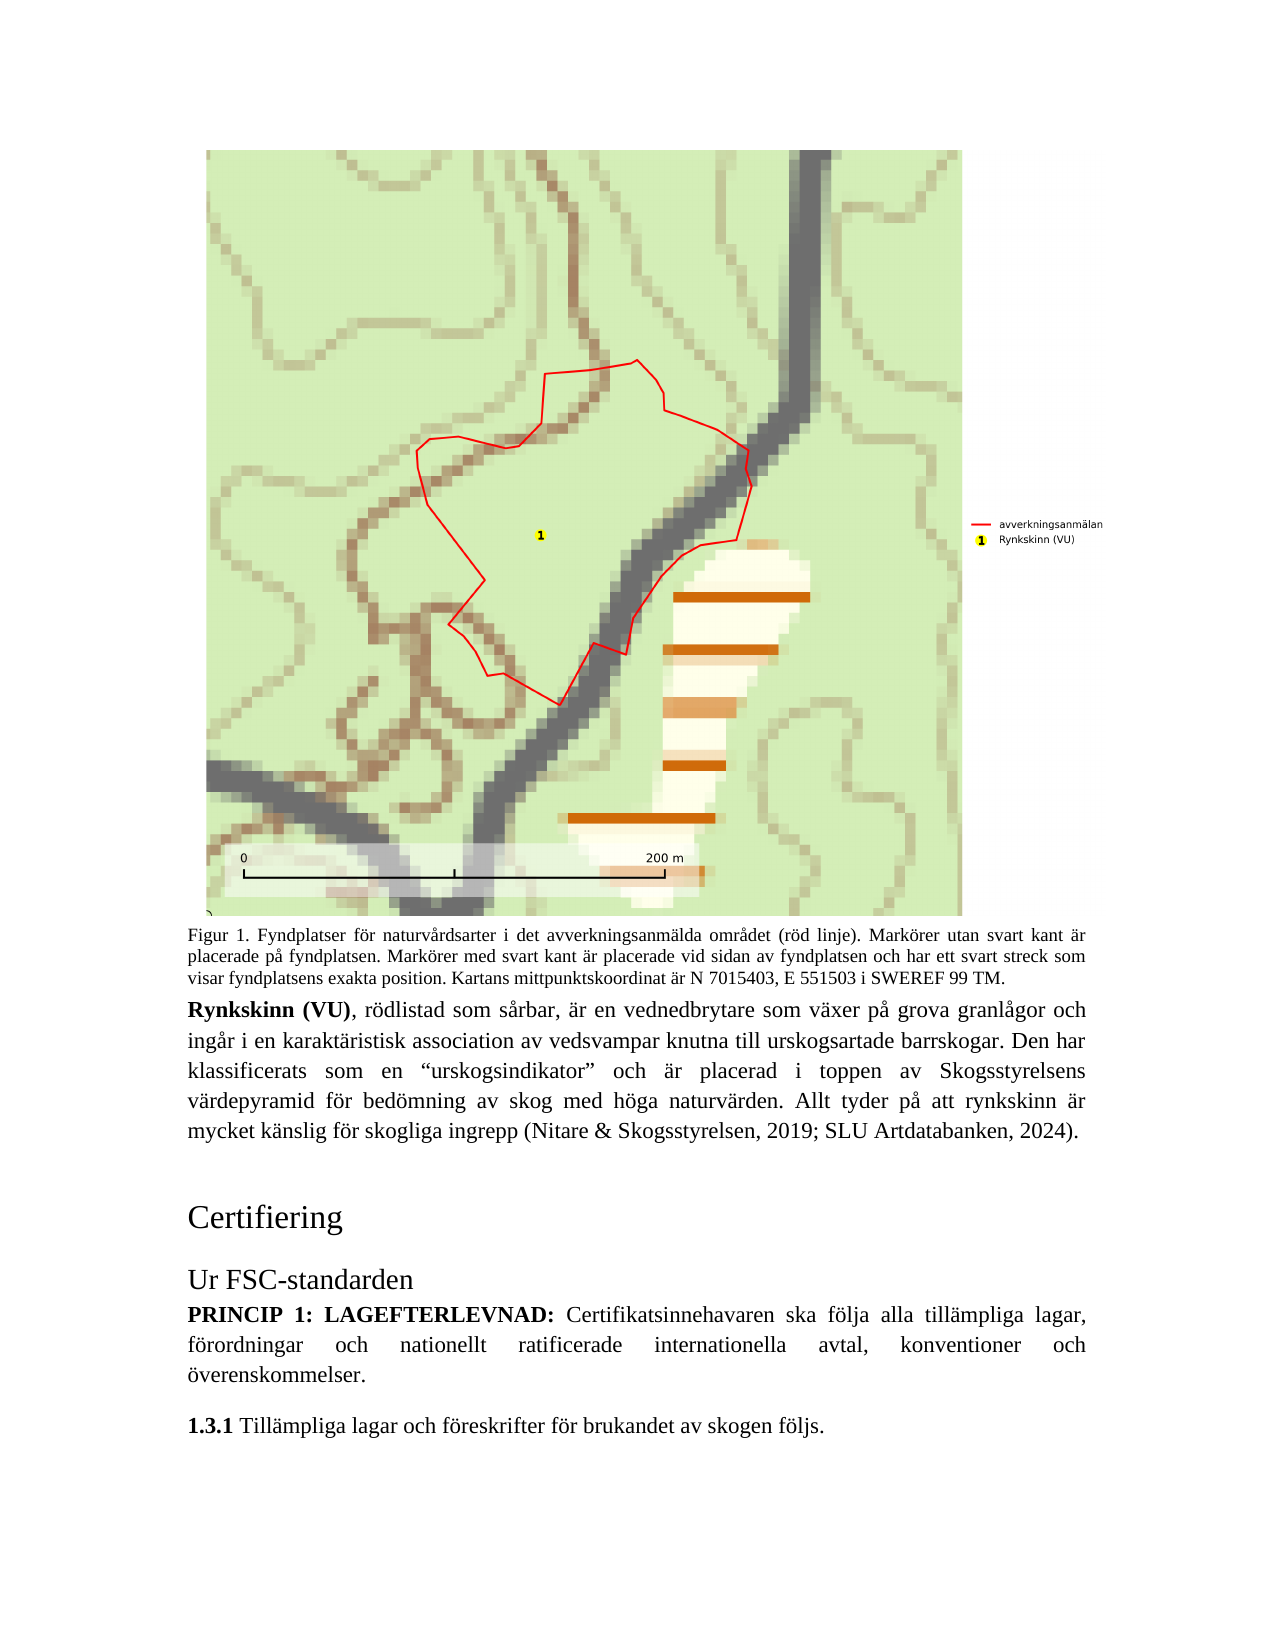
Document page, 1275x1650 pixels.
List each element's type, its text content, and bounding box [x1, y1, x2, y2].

subtitle Certifiering [187, 1198, 1087, 1236]
picture [206, 150, 1107, 916]
text Figur 1. Fyndplatser för naturvårdsarter i det avverkningsanmälda området (röd linje). Markörer utan svart kant är placerade på fyndplatsen. Markörer med svart kant är placerade vid sidan av fyndplatsen och har ett svart streck som visar fyndplatsens exakta position. Kartans mittpunktskoordinat är N 7015403, E 551503 i SWEREF 99 TM. [187, 923, 1087, 988]
text PRINCIP 1: LAGEFTERLEVNAD: Certifikatsinnehavaren ska följa alla tillämpliga lagar, förordningar och nationellt ratificerade internationella avtal, konventioner och överenskommelser. [187, 1301, 1087, 1388]
text Rynkskinn (VU), rödlistad som sårbar, är en vednedbrytare som växer på grova granlågor och ingår i en karaktäristisk association av vedsvampar knutna till urskogsartade barrskogar. Den har klassificerats som en “urskogsindikator” och är placerad i toppen av Skogsstyrelsens värdepyramid för bedömning av skog med höga naturvärden. Allt tyder på att rynkskinn är mycket känslig för skogliga ingrepp (Nitare & Skogsstyrelsen, 2019; SLU Artdatabanken, 2024). [187, 997, 1087, 1144]
text 1.3.1 Tillämpliga lagar och föreskrifter för brukandet av skogen följs. [187, 1412, 1087, 1439]
subtitle Ur FSC-standarden [187, 1262, 1087, 1296]
